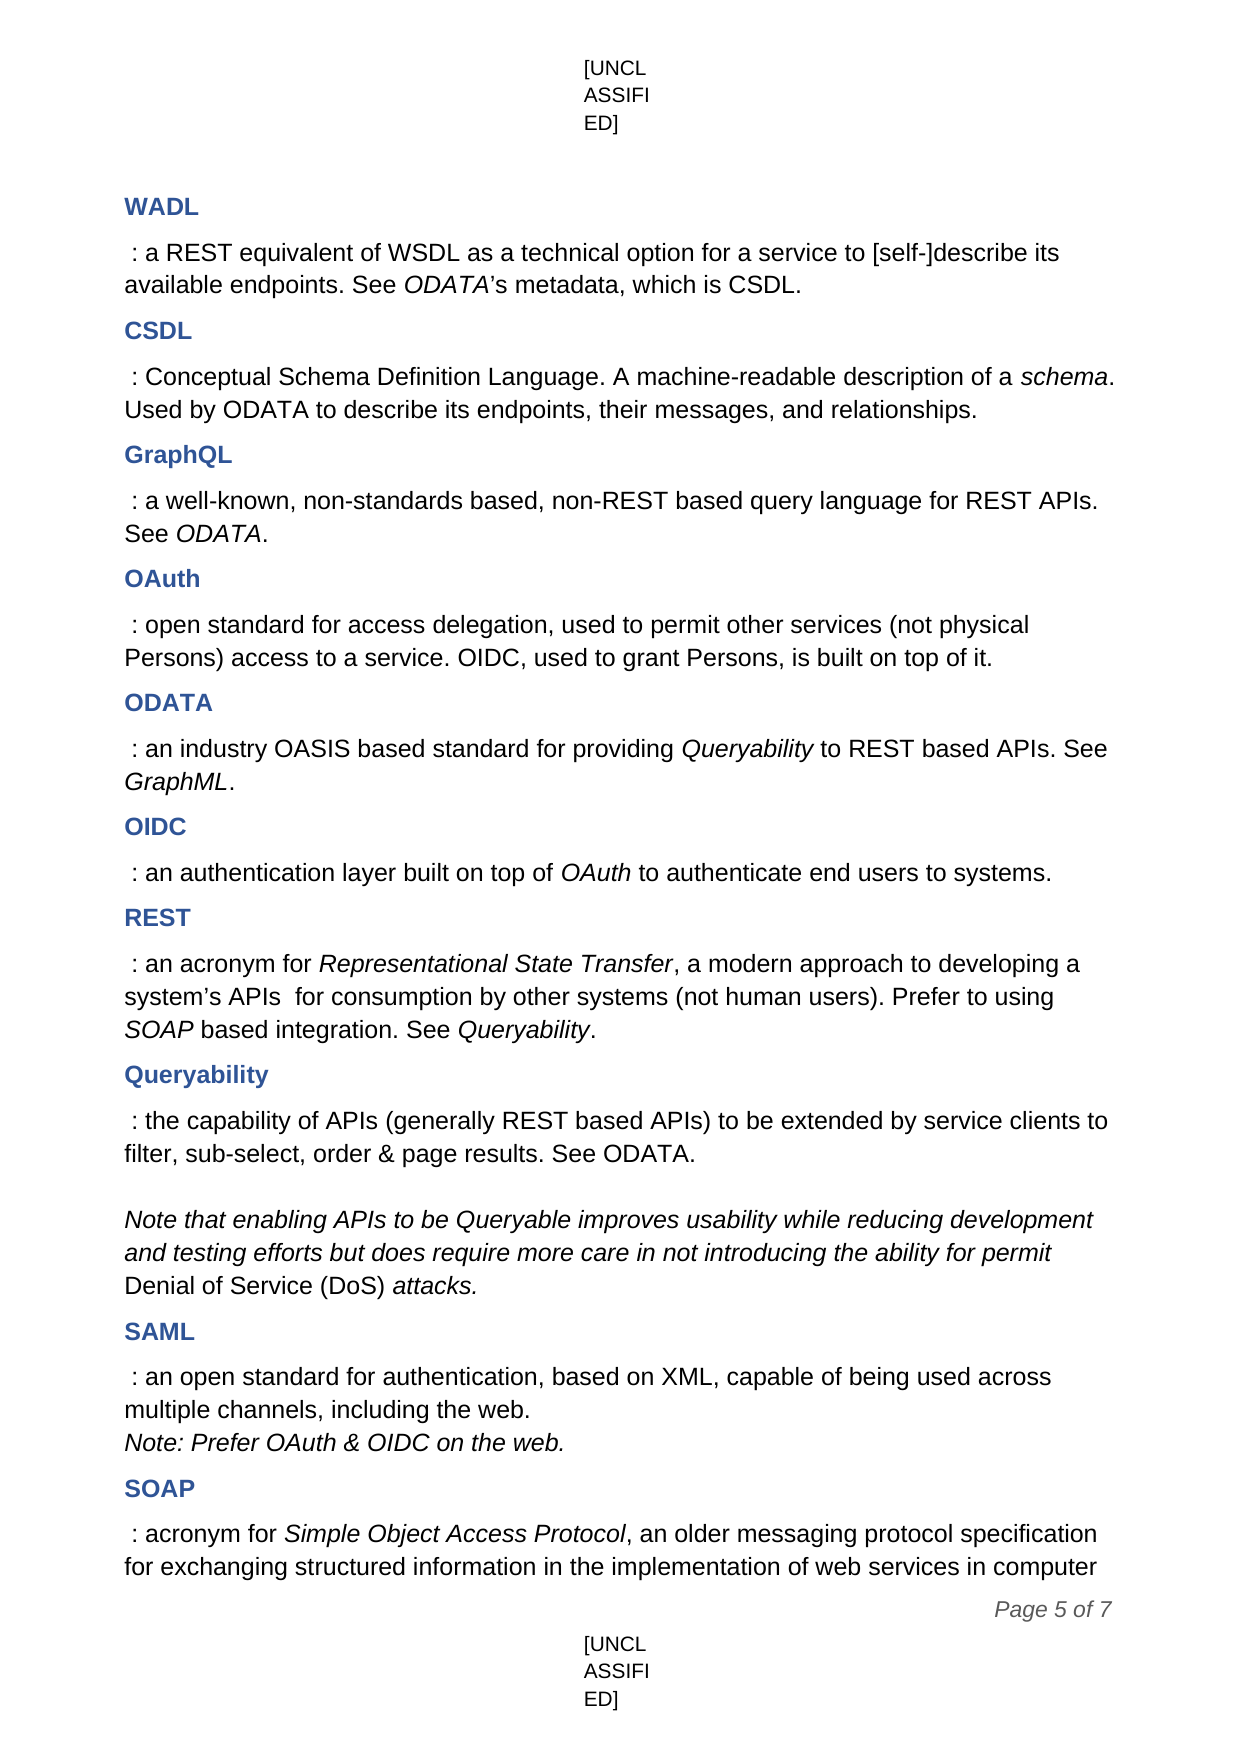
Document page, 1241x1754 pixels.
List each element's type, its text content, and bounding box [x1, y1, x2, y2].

text : an authentication layer built on top of OAuth to authenticate end users to systems. [124, 858, 1116, 887]
subtitle OIDC [124, 812, 1116, 841]
subtitle GraphQL [124, 440, 1116, 469]
text : a well-known, non-standards based, non-REST based query language for REST APIs. See ODATA. [124, 486, 1116, 547]
text : the capability of APIs (generally REST based APIs) to be extended by service clients to filter, sub-select, order & page results. See ODATA. Note that enabling APIs to be Queryable improves usability while reducing development and testing efforts but does require more care in not introducing the ability for permit Denial of Service (DoS) attacks. [124, 1106, 1116, 1300]
subtitle CSDL [124, 316, 1116, 345]
subtitle ODATA [124, 688, 1116, 717]
subtitle OAuth [124, 564, 1116, 593]
text : an industry OASIS based standard for providing Queryability to REST based APIs. See GraphML. [124, 734, 1116, 796]
text : open standard for access delegation, used to permit other services (not physical Persons) access to a service. OIDC, used to grant Persons, is built on top of it. [124, 610, 1116, 671]
text : Conceptual Schema Definition Language. A machine-readable description of a schema. Used by ODATA to describe its endpoints, their messages, and relationships. [124, 362, 1116, 423]
text : an acronym for Representational State Transfer, a modern approach to developing a system’s APIs for consumption by other systems (not human users). Prefer to using SOAP based integration. See Queryability. [124, 949, 1116, 1044]
subtitle Queryability [124, 1060, 1116, 1089]
subtitle SOAP [124, 1474, 1116, 1502]
subtitle WADL [124, 192, 1116, 221]
subtitle REST [124, 903, 1116, 932]
text : a REST equivalent of WSDL as a technical option for a service to [self-]describe its available endpoints. See ODATA’s metadata, which is CSDL. [124, 237, 1116, 299]
text : an open standard for authentication, based on XML, capable of being used across multiple channels, including the web. Note: Prefer OAuth & OIDC on the web. [124, 1362, 1116, 1457]
subtitle SAML [124, 1317, 1116, 1345]
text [124, 1519, 1116, 1581]
